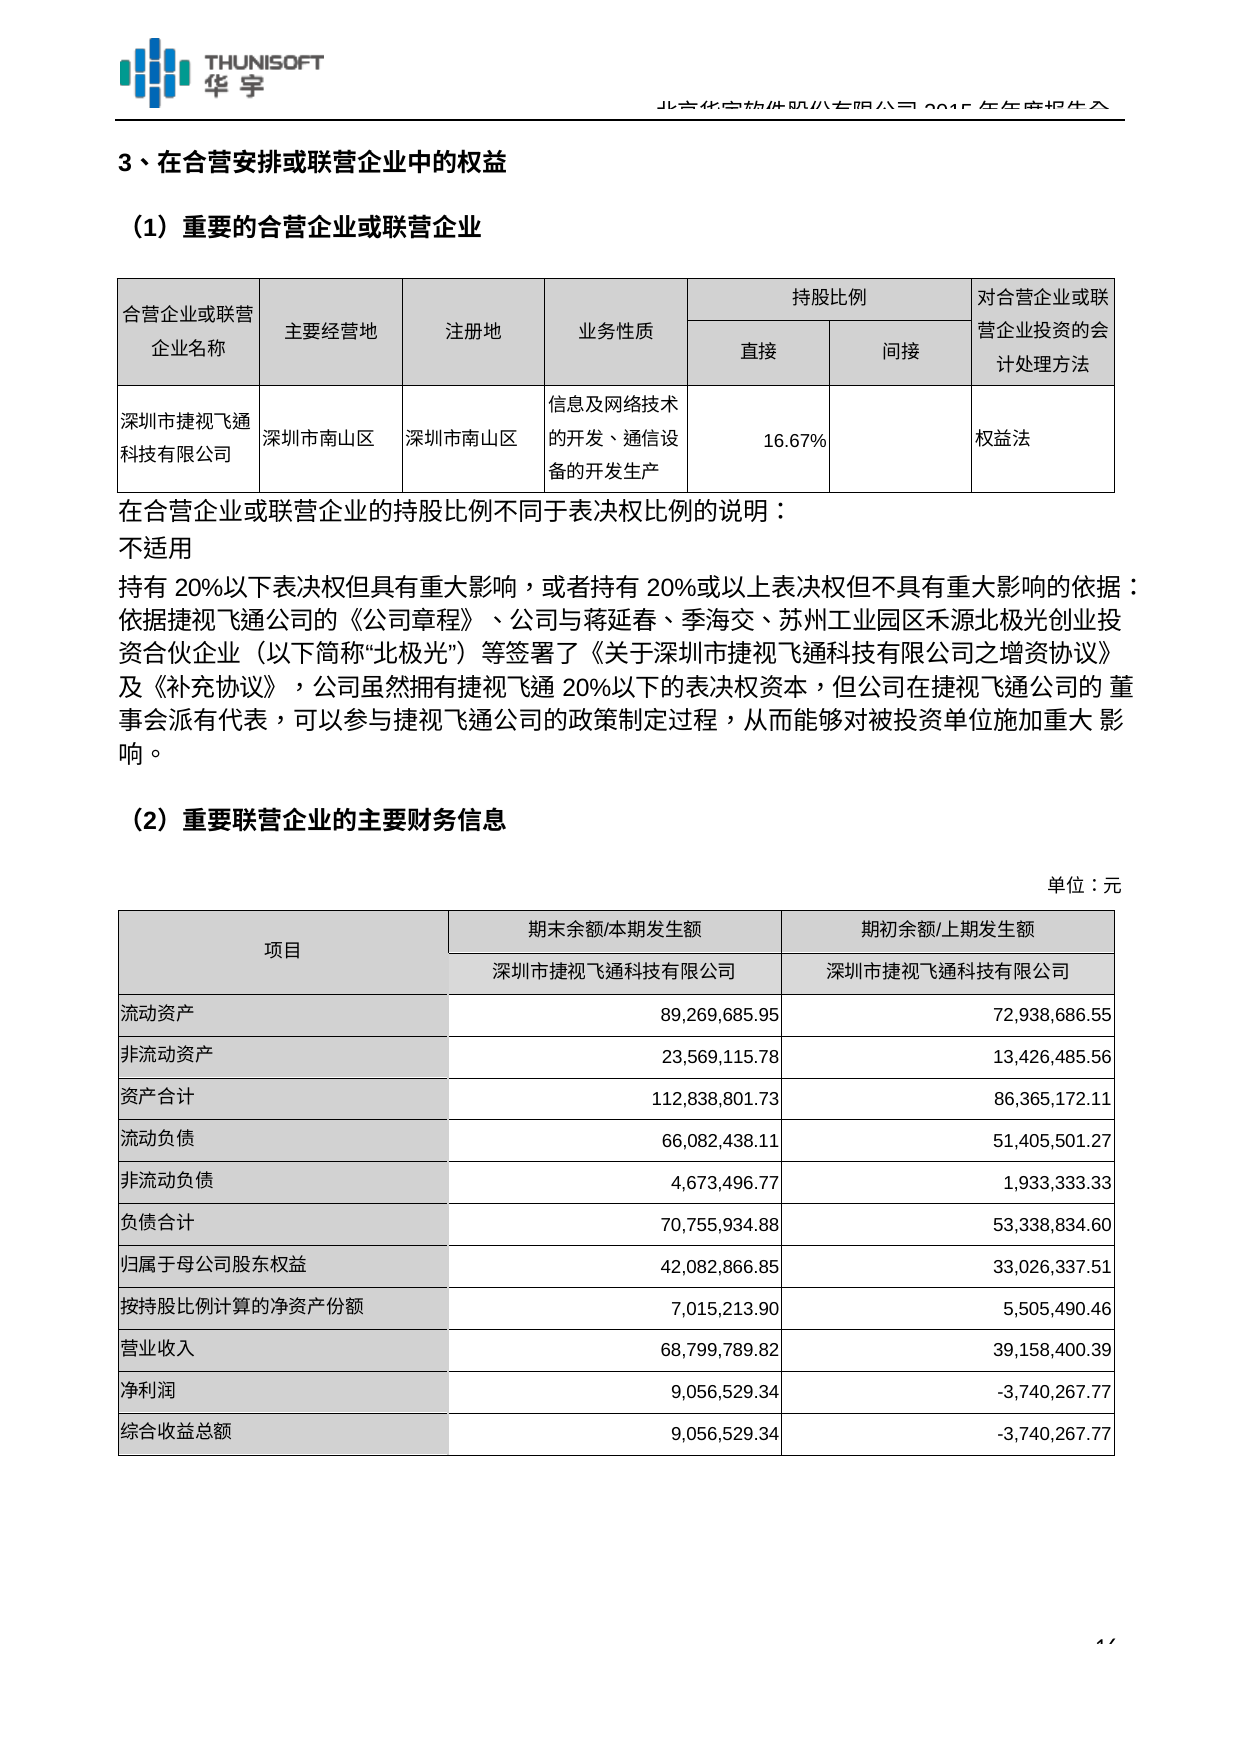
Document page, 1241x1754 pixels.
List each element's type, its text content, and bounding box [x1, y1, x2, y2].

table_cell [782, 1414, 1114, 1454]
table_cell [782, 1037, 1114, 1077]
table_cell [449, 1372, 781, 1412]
subtitle （2）重要联营企业的主要财务信息 [118, 803, 1148, 837]
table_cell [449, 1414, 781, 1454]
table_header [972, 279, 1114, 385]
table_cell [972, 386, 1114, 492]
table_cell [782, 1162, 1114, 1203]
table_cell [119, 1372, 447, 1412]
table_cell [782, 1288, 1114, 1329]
subtitle 3、在合营安排或联营企业中的权益 [118, 145, 1148, 179]
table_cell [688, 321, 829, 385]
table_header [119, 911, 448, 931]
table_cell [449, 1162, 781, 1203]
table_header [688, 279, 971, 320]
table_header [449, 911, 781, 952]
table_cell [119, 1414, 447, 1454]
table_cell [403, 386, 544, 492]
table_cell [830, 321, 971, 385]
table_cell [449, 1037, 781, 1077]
text 在合营企业或联营企业的持股比例不同于表决权比例的说明： 不适用 [118, 493, 795, 565]
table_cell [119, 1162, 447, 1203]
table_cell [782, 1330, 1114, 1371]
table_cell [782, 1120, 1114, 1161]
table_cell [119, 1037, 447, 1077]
text 单位：元 [102, 873, 1122, 898]
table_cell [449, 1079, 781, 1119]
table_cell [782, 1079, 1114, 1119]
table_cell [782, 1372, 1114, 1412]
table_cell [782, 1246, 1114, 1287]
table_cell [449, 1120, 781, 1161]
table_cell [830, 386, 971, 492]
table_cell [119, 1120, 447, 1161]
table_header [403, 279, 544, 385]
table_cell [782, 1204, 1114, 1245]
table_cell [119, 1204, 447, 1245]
picture [120, 38, 324, 108]
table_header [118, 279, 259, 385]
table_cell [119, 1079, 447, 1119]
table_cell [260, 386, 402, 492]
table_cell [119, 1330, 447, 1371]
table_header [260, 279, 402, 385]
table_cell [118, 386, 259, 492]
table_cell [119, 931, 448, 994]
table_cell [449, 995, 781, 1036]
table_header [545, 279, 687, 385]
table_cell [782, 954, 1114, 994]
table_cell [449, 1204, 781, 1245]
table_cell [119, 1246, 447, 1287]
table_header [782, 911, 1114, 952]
text 持有 20%以下表决权但具有重大影响，或者持有 20%或以上表决权但不具有重大影响的依据： 依据捷视飞通公司的《公司章程》、公司与蒋延春、季海交、苏州工业园区禾源北极光创业投 资合伙企业（以下简称“北极光”）等签署了《关于深圳市捷视飞通科技有限公司之增资协议》 及《补充协议》，公司虽然拥有捷视飞通 20%以下的表决权资本，但公司在捷视飞通公司的 董事会派有代表，可以参与捷视飞通公司的政策制定过程，从而能够对被投资单位施加重大 影响。 [118, 570, 1148, 770]
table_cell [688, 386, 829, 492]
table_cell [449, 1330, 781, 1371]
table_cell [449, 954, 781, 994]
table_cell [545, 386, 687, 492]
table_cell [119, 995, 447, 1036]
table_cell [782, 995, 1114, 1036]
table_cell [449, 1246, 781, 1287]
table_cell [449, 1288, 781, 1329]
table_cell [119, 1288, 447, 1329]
subtitle （1）重要的合营企业或联营企业 [118, 210, 1148, 244]
